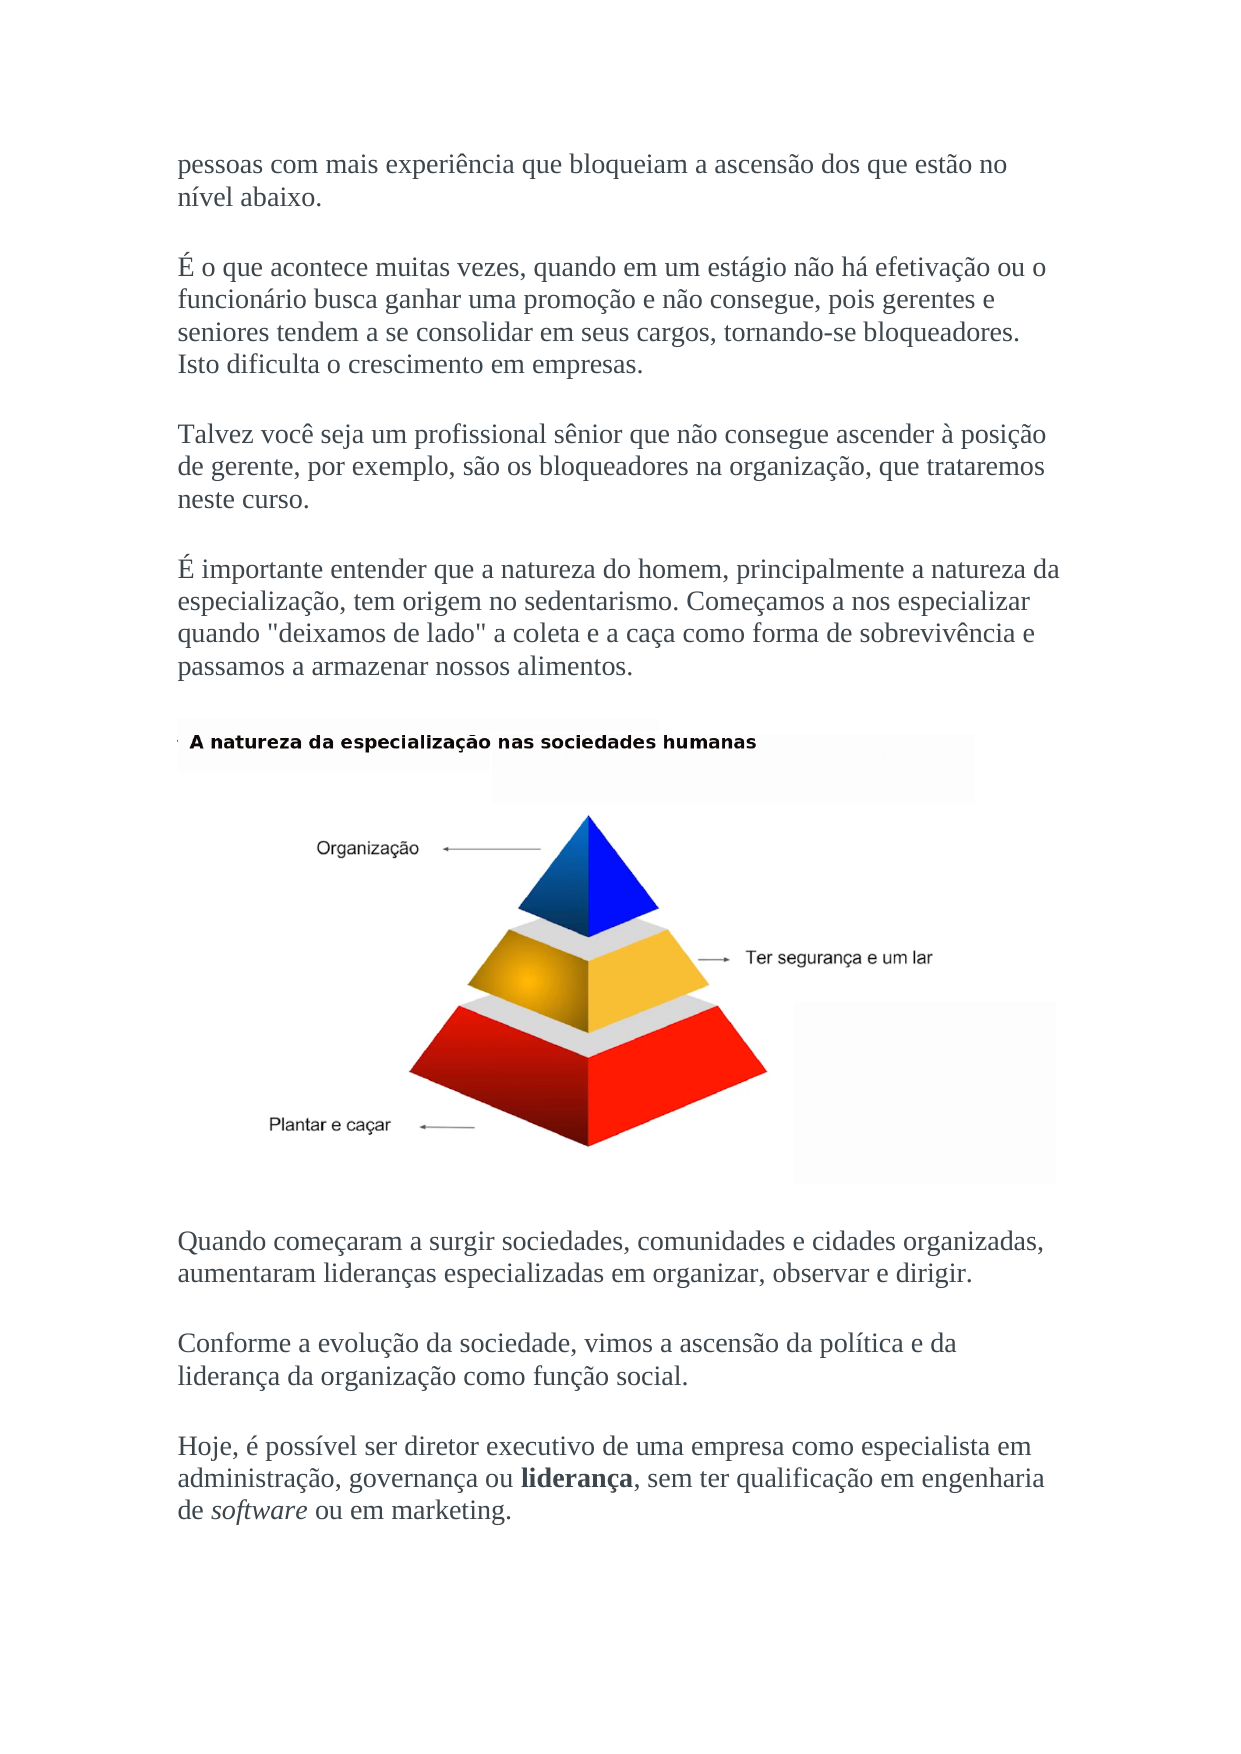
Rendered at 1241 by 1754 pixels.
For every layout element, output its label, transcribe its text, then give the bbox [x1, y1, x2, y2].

text Conforme a evolução da sociedade, vimos a ascensão da política e da liderança da organização como função social. [177, 1326, 1063, 1391]
text Talvez você seja um profissional sênior que não consegue ascender à posição de gerente, por exemplo, são os bloqueadores na organização, que trataremos neste curso. [177, 417, 1063, 514]
picture [177, 718, 1063, 1187]
text Hoje, é possível ser diretor executivo de uma empresa como especialista em administração, governança ou liderança, sem ter qualificação em engenharia de software ou em marketing. [177, 1428, 1063, 1526]
text Quando começaram a surgir sociedades, comunidades e cidades organizadas, aumentaram lideranças especializadas em organizar, observar e dirigir. [177, 1224, 1063, 1289]
text É importante entender que a natureza do homem, principalmente a natureza da especialização, tem origem no sedentarismo. Começamos a nos especializar quando "deixamos de lado" a coleta e a caça como forma de sobrevivência e passamos a armazenar nossos alimentos. [177, 552, 1063, 681]
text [177, 148, 1063, 212]
text É o que acontece muitas vezes, quando em um estágio não há efetivação ou o funcionário busca ganhar uma promoção e não consegue, pois gerentes e seniores tendem a se consolidar em seus cargos, tornando-se bloqueadores. Isto dificulta o crescimento em empresas. [177, 250, 1063, 379]
